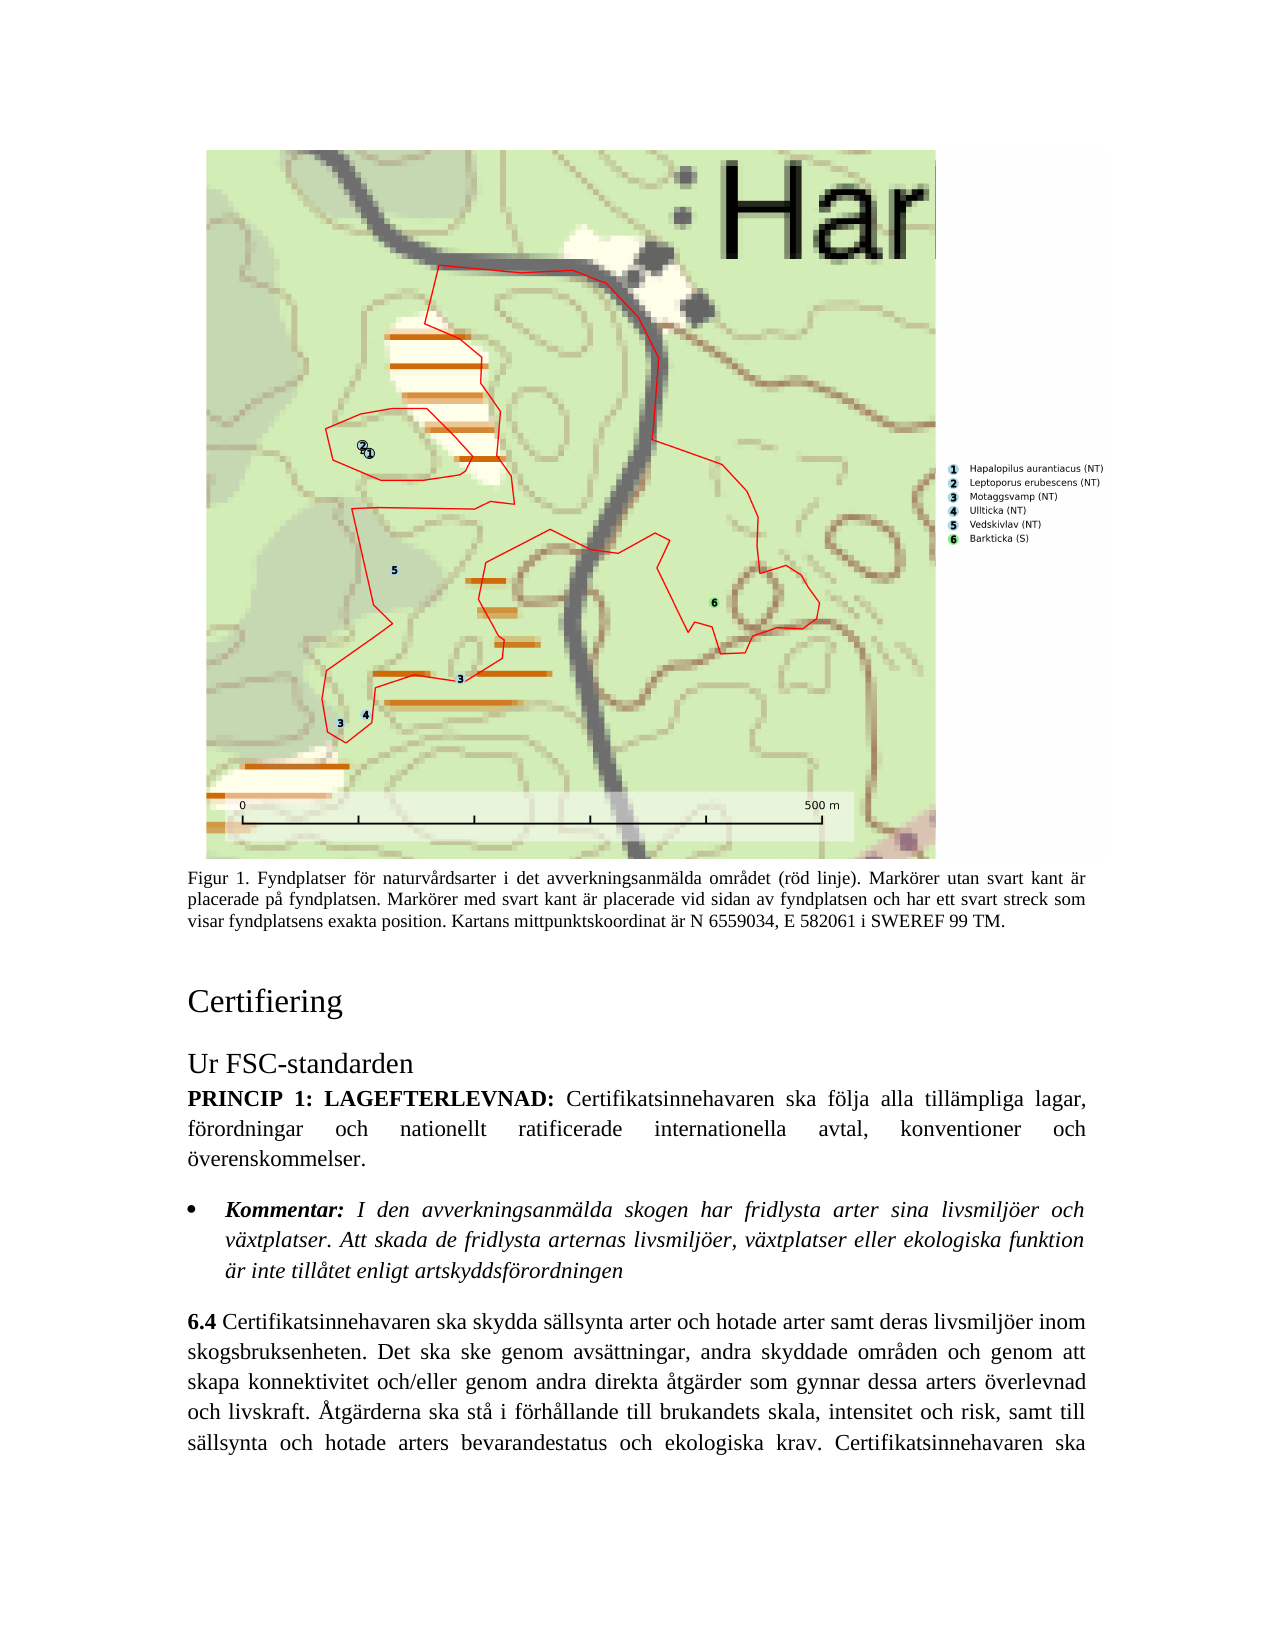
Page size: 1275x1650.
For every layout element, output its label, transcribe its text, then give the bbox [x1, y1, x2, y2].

text Figur 1. Fyndplatser för naturvårdsarter i det avverkningsanmälda området (röd linje). Markörer utan svart kant är placerade på fyndplatsen. Markörer med svart kant är placerade vid sidan av fyndplatsen och har ett svart streck som visar fyndplatsens exakta position. Kartans mittpunktskoordinat är N 6559034, E 582061 i SWEREF 99 TM. [187, 867, 1087, 931]
subtitle Certifiering [187, 981, 1087, 1020]
text PRINCIP 1: LAGEFTERLEVNAD: Certifikatsinnehavaren ska följa alla tillämpliga lagar, förordningar och nationellt ratificerade internationella avtal, konventioner och överenskommelser. [187, 1085, 1087, 1172]
picture [206, 150, 1107, 859]
list Kommentar: I den avverkningsanmälda skogen har fridlysta arter sina livsmiljöer och växtplatser. Att skada de fridlysta arternas livsmiljöer, växtplatser eller ekologiska funktion är inte tillåtet enligt artskyddsförordningen [187, 1196, 1087, 1283]
subtitle Ur FSC-standarden [187, 1046, 1087, 1080]
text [187, 1308, 1087, 1455]
